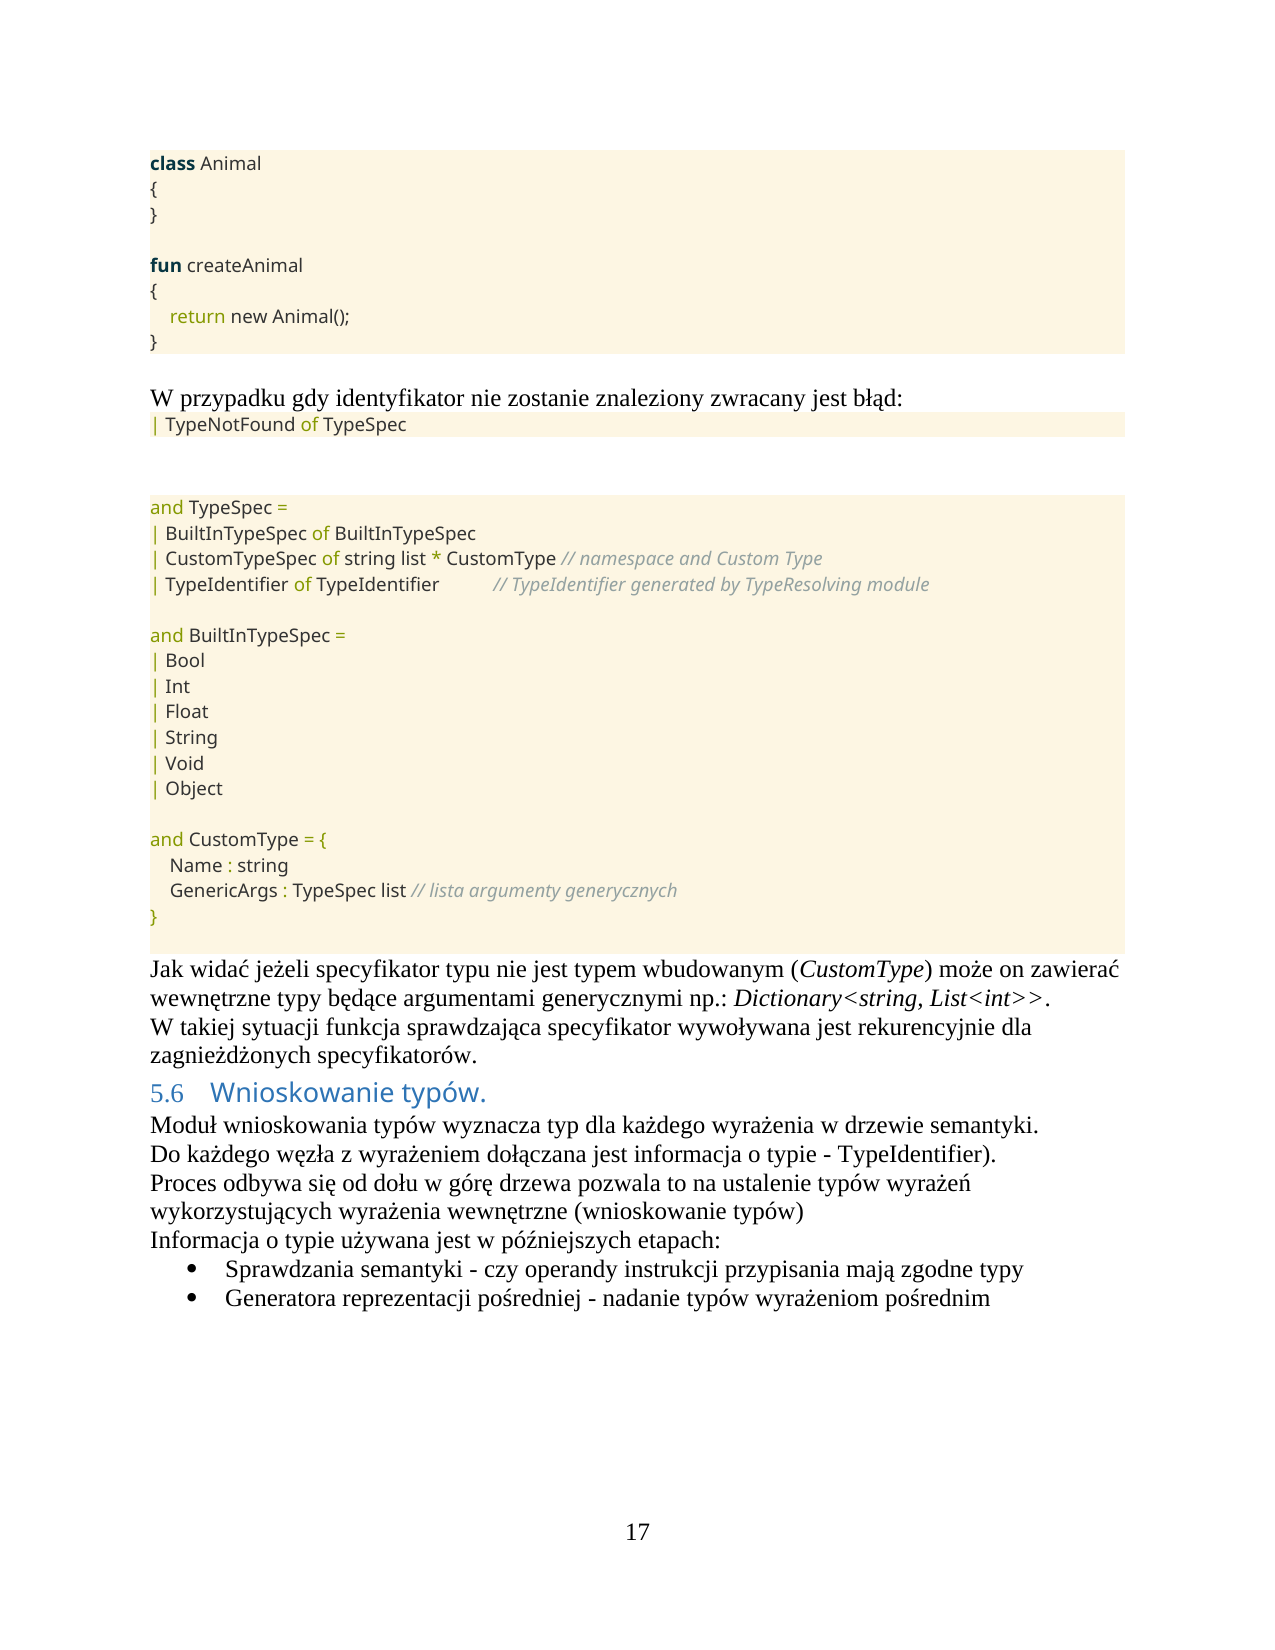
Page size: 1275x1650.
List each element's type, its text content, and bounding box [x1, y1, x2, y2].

text | Bool [150, 648, 1125, 673]
list Generatora reprezentacji pośredniej - nadanie typów wyrażeniom pośrednim [187, 1283, 1125, 1311]
text } [150, 903, 1125, 928]
text | BuiltInTypeSpec of BuiltInTypeSpec [150, 520, 1125, 546]
text | CustomTypeSpec of string list * CustomType // namespace and Custom Type [150, 546, 1125, 571]
subtitle Wnioskowanie typów. [150, 1073, 1125, 1110]
text | Void [150, 750, 1125, 775]
text Jak widać jeżeli specyfikator typu nie jest typem wbudowanym (CustomType) może on zawierać wewnętrzne typy będące argumentami generycznymi np.: Dictionary<string, List<int>>. [150, 954, 1125, 1012]
text and BuiltInTypeSpec = [150, 622, 1125, 648]
text | Int [150, 673, 1125, 699]
text GenericArgs : TypeSpec list // lista argumenty generycznych [150, 877, 1125, 903]
text Informacja o typie używana jest w późniejszych etapach: [150, 1225, 1125, 1254]
text } [150, 201, 1125, 227]
text Do każdego węzła z wyrażeniem dołączana jest informacja o typie - TypeIdentifier). [150, 1139, 1125, 1168]
text | TypeNotFound of TypeSpec [150, 412, 1125, 437]
text and CustomType = { [150, 826, 1125, 852]
text | Object [150, 775, 1125, 801]
text Proces odbywa się od dołu w górę drzewa pozwala to na ustalenie typów wyrażeń wykorzystujących wyrażenia wewnętrzne (wnioskowanie typów) [150, 1168, 1125, 1225]
text and TypeSpec = [150, 495, 1125, 520]
text Name : string [150, 852, 1125, 877]
text | String [150, 724, 1125, 750]
text { [150, 176, 1125, 201]
text W przypadku gdy identyfikator nie zostanie znaleziony zwracany jest błąd: [150, 383, 1125, 412]
text | TypeIdentifier of TypeIdentifier // TypeIdentifier generated by TypeResolving module [150, 571, 1125, 597]
text | Float [150, 699, 1125, 724]
text { [150, 278, 1125, 303]
text Moduł wnioskowania typów wyznacza typ dla każdego wyrażenia w drzewie semantyki. [150, 1110, 1125, 1139]
text } [150, 329, 1125, 354]
list Sprawdzania semantyki - czy operandy instrukcji przypisania mają zgodne typy [187, 1254, 1125, 1283]
text return new Animal(); [150, 303, 1125, 329]
text W takiej sytuacji funkcja sprawdzająca specyfikator wywoływana jest rekurencyjnie dla zagnieżdżonych specyfikatorów. [150, 1012, 1125, 1069]
text class Animal [150, 150, 1125, 176]
text fun createAnimal [150, 252, 1125, 278]
